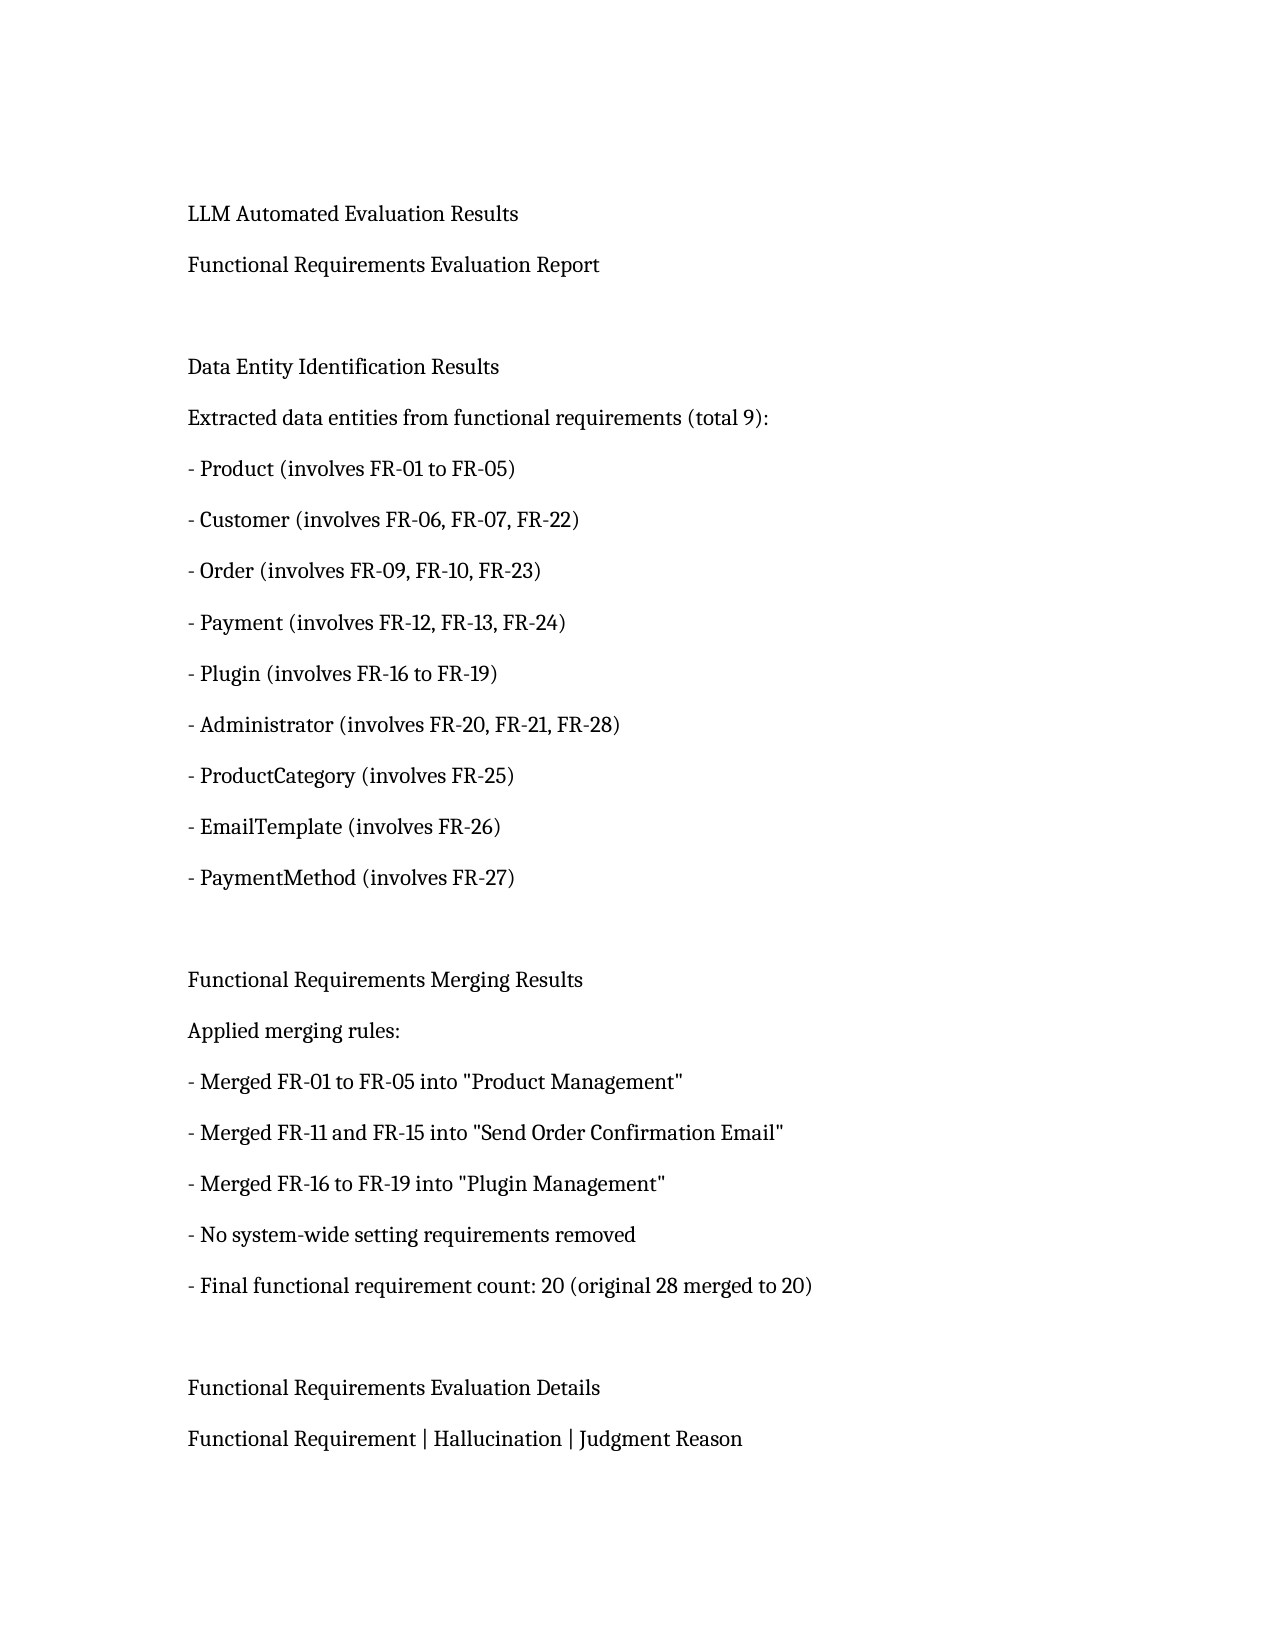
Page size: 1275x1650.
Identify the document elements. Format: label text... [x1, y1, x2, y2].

text Functional Requirements Merging Results [187, 967, 1087, 993]
text - Final functional requirement count: 20 (original 28 merged to 20) [187, 1273, 1087, 1299]
text Functional Requirement | Hallucination | Judgment Reason [187, 1426, 1087, 1452]
text - Plugin (involves FR-16 to FR-19) [187, 660, 1087, 687]
text - EmailTemplate (involves FR-26) [187, 813, 1087, 840]
text - Administrator (involves FR-20, FR-21, FR-28) [187, 711, 1087, 738]
text - Customer (involves FR-06, FR-07, FR-22) [187, 507, 1087, 534]
text - Merged FR-16 to FR-19 into "Plugin Management" [187, 1171, 1087, 1197]
text - ProductCategory (involves FR-25) [187, 762, 1087, 789]
text - No system-wide setting requirements removed [187, 1222, 1087, 1248]
text - Order (involves FR-09, FR-10, FR-23) [187, 558, 1087, 585]
text LLM Automated Evaluation Results [187, 201, 1087, 227]
text Data Entity Identification Results [187, 354, 1087, 381]
text - Merged FR-11 and FR-15 into "Send Order Confirmation Email" [187, 1120, 1087, 1146]
text Applied merging rules: [187, 1018, 1087, 1044]
text - PaymentMethod (involves FR-27) [187, 864, 1087, 891]
text - Product (involves FR-01 to FR-05) [187, 456, 1087, 483]
text - Payment (involves FR-12, FR-13, FR-24) [187, 609, 1087, 636]
text Functional Requirements Evaluation Report [187, 252, 1087, 278]
text Functional Requirements Evaluation Details [187, 1375, 1087, 1401]
text Extracted data entities from functional requirements (total 9): [187, 405, 1087, 432]
text - Merged FR-01 to FR-05 into "Product Management" [187, 1069, 1087, 1095]
